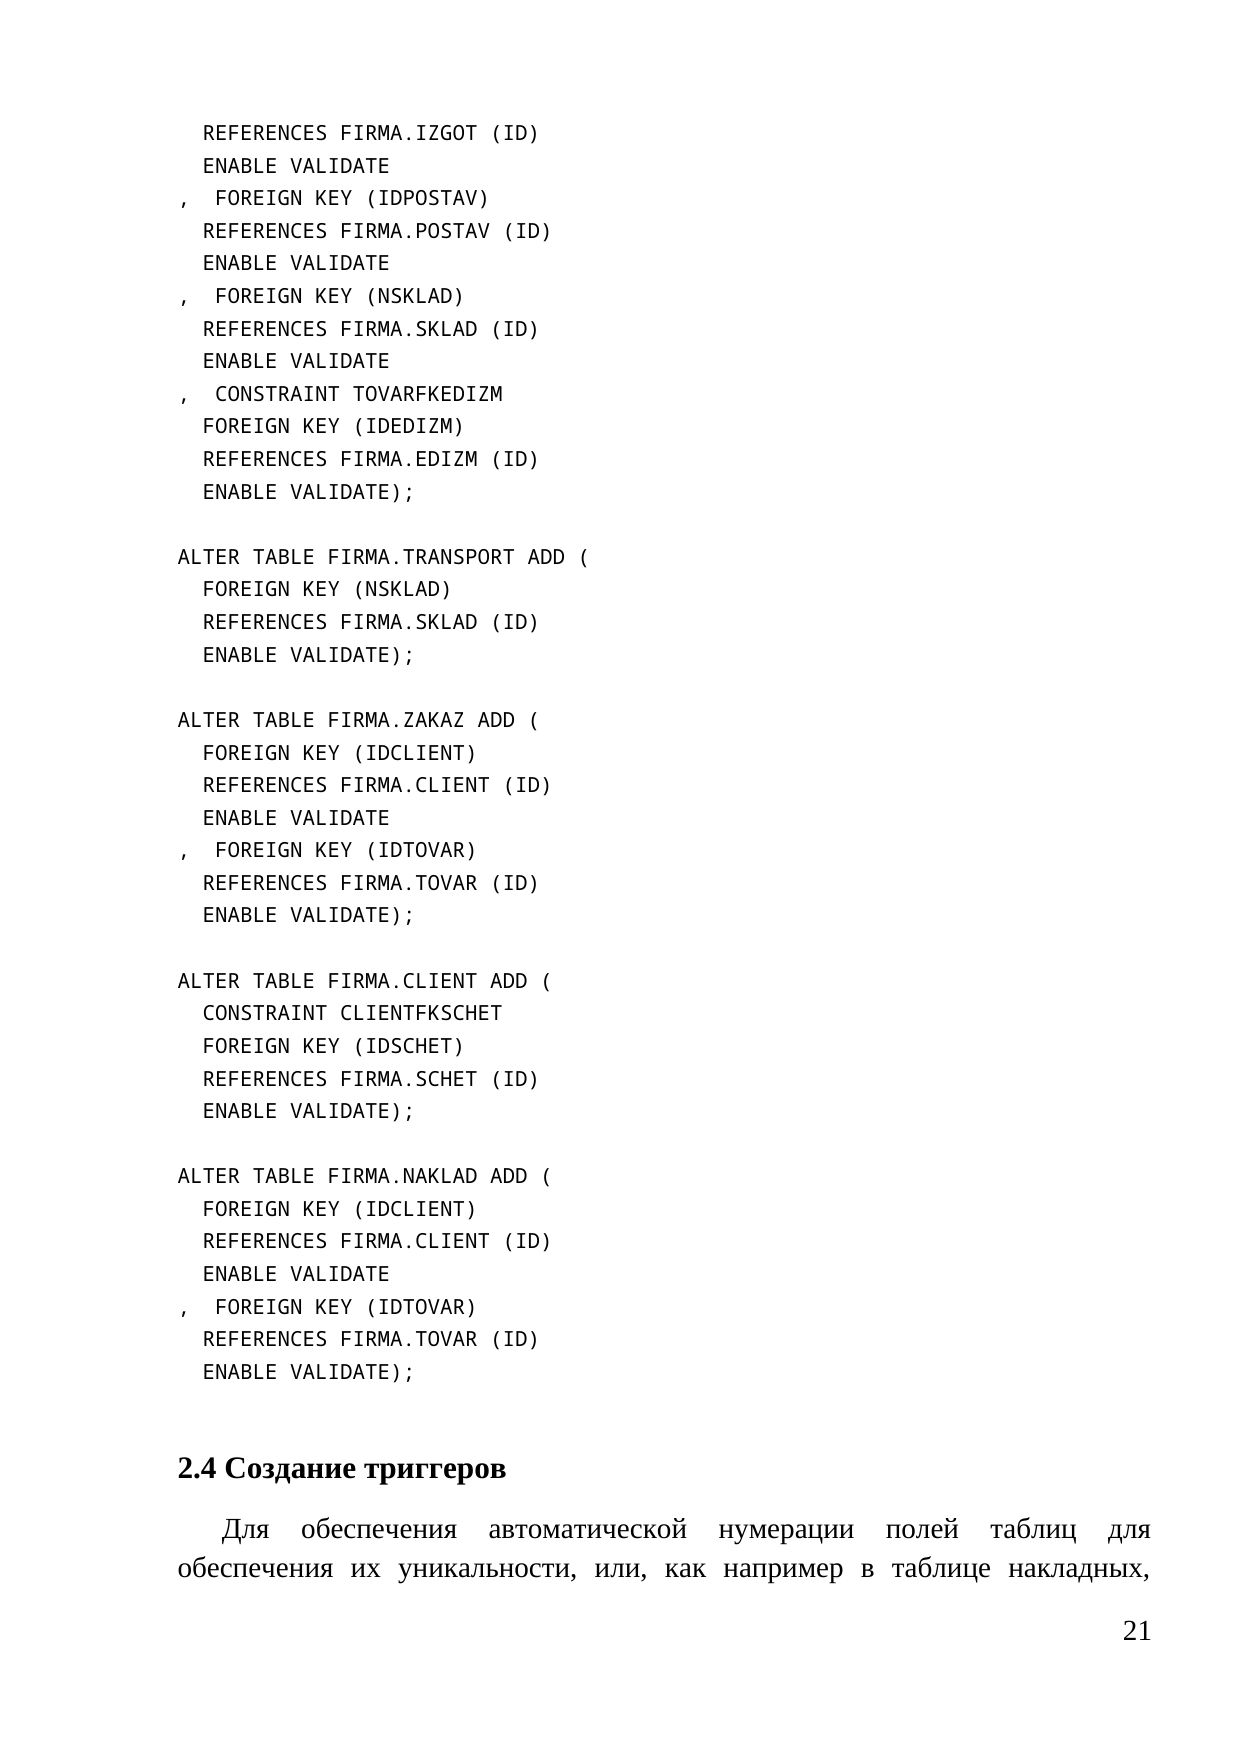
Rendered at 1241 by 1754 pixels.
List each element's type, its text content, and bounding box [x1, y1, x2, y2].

text REFERENCES FIRMA.CLIENT (ID) [177, 770, 1152, 799]
text , CONSTRAINT TOVARFKEDIZM [177, 379, 1152, 407]
text ALTER TABLE FIRMA.CLIENT ADD ( [177, 966, 1152, 994]
text , FOREIGN KEY (NSKLAD) [177, 281, 1152, 309]
text , FOREIGN KEY (IDTOVAR) [177, 1292, 1152, 1320]
text FOREIGN KEY (IDCLIENT) [177, 1194, 1152, 1222]
text REFERENCES FIRMA.TOVAR (ID) [177, 868, 1152, 896]
text REFERENCES FIRMA.IZGOT (ID) [177, 118, 1152, 147]
text REFERENCES FIRMA.SKLAD (ID) [177, 314, 1152, 342]
text ENABLE VALIDATE [177, 803, 1152, 831]
text FOREIGN KEY (IDSCHET) [177, 1031, 1152, 1059]
text ENABLE VALIDATE); [177, 477, 1152, 505]
text REFERENCES FIRMA.SCHET (ID) [177, 1064, 1152, 1092]
text REFERENCES FIRMA.SKLAD (ID) [177, 607, 1152, 636]
text ENABLE VALIDATE [177, 1259, 1152, 1288]
text FOREIGN KEY (IDEDIZM) [177, 412, 1152, 440]
text ENABLE VALIDATE); [177, 901, 1152, 929]
text REFERENCES FIRMA.POSTAV (ID) [177, 216, 1152, 244]
text REFERENCES FIRMA.EDIZM (ID) [177, 444, 1152, 473]
text ALTER TABLE FIRMA.NAKLAD ADD ( [177, 1161, 1152, 1190]
text FOREIGN KEY (NSKLAD) [177, 574, 1152, 603]
text ALTER TABLE FIRMA.ZAKAZ ADD ( [177, 705, 1152, 733]
text CONSTRAINT CLIENTFKSCHET [177, 998, 1152, 1027]
subtitle 2.4 Создание триггеров [177, 1449, 1152, 1485]
text FOREIGN KEY (IDCLIENT) [177, 738, 1152, 766]
text REFERENCES FIRMA.TOVAR (ID) [177, 1324, 1152, 1353]
text ENABLE VALIDATE [177, 248, 1152, 277]
text ENABLE VALIDATE); [177, 1096, 1152, 1125]
text ALTER TABLE FIRMA.TRANSPORT ADD ( [177, 542, 1152, 570]
text ENABLE VALIDATE [177, 151, 1152, 179]
text , FOREIGN KEY (IDTOVAR) [177, 835, 1152, 864]
text ENABLE VALIDATE); [177, 640, 1152, 668]
text , FOREIGN KEY (IDPOSTAV) [177, 183, 1152, 212]
text ENABLE VALIDATE [177, 346, 1152, 375]
text ENABLE VALIDATE); [177, 1357, 1152, 1386]
text REFERENCES FIRMA.CLIENT (ID) [177, 1227, 1152, 1255]
